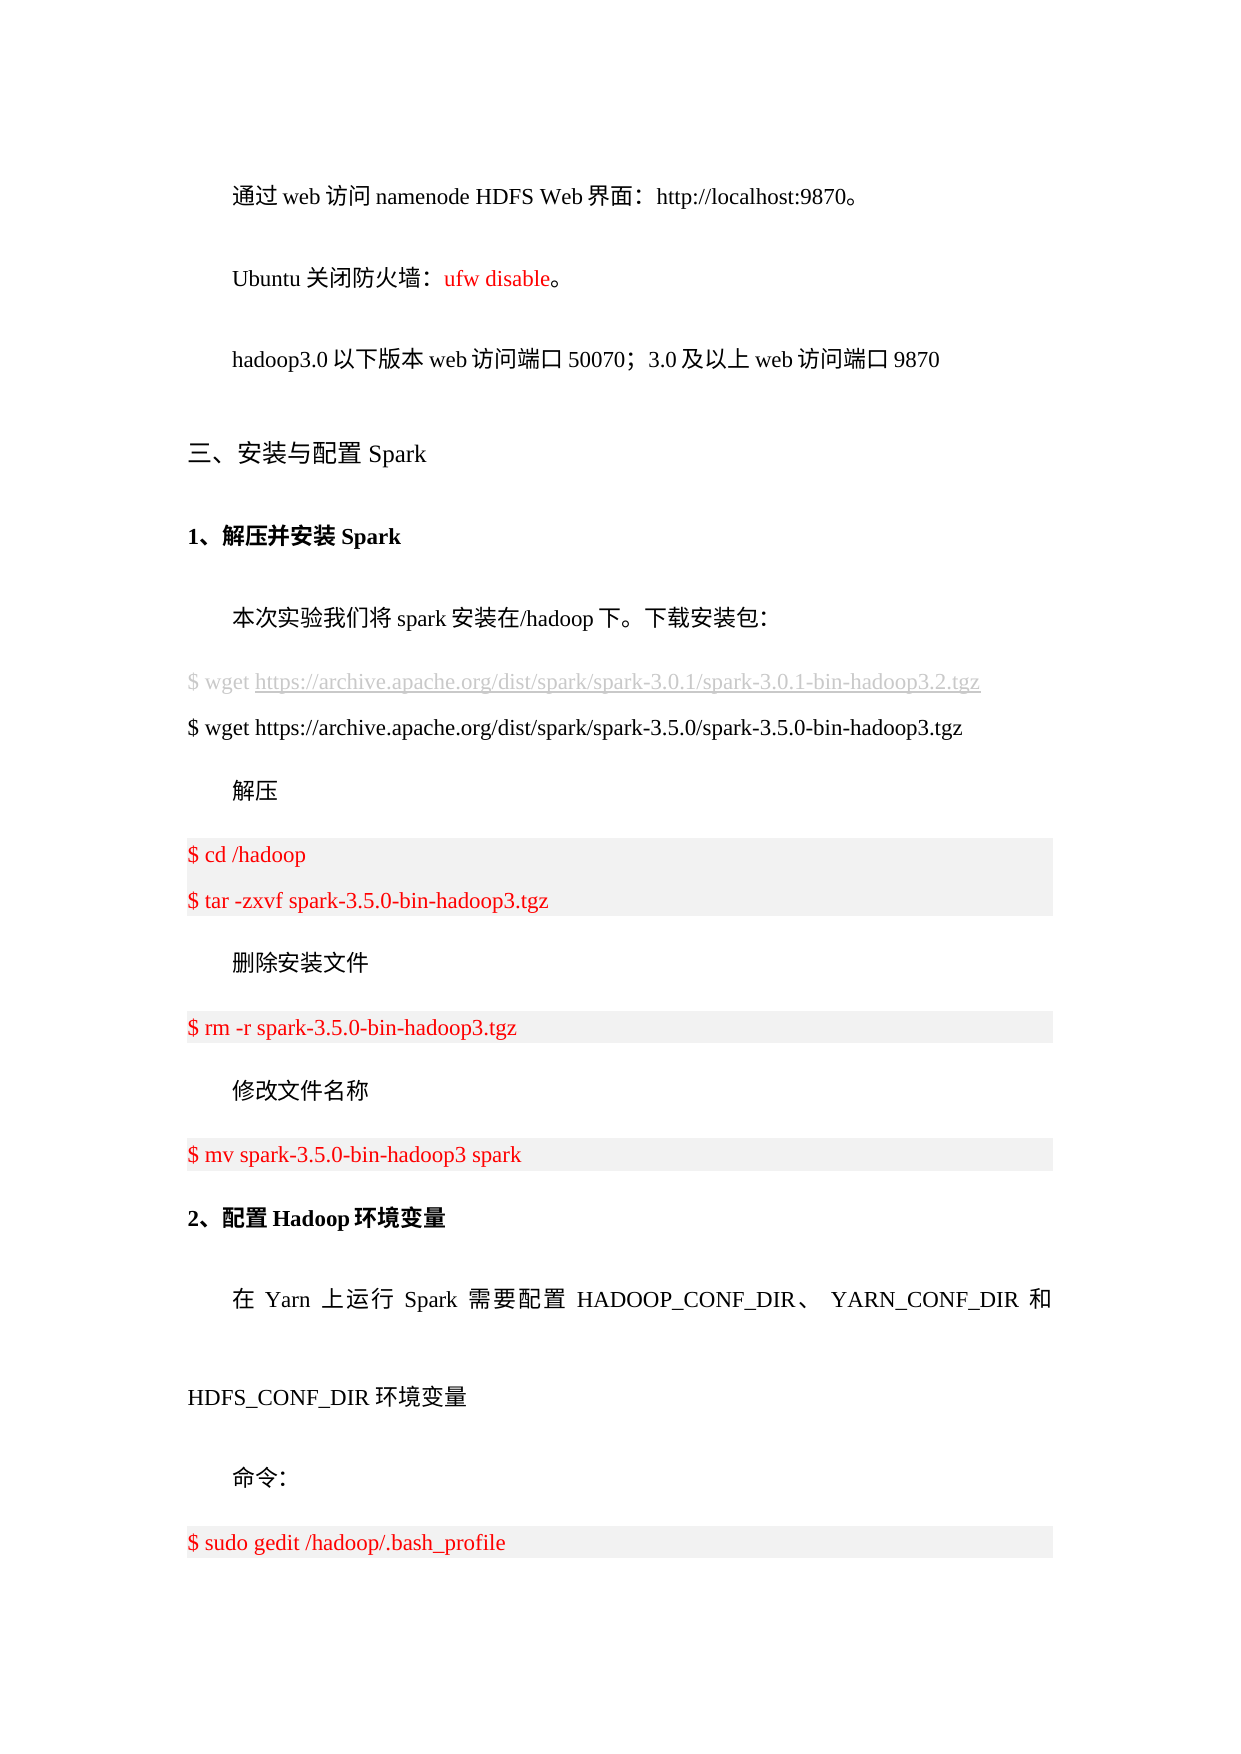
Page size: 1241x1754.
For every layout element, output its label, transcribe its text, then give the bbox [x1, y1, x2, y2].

text 2、配置Hadoop环境变量 [187, 1184, 1053, 1249]
text 在 Yarn 上运行 Spark 需要配置 HADOOP_CONF_DIR、 YARN_CONF_DIR 和 HDFS_CONF_DIR 环境变量 [187, 1265, 1053, 1428]
text $ wget https://archive.apache.org/dist/spark/spark-3.0.1/spark-3.0.1-bin-hadoop3.2.tgz [187, 665, 1053, 698]
text $ rm -r spark-3.5.0-bin-hadoop3.tgz [187, 1011, 1053, 1043]
text 修改文件名称 [187, 1057, 1053, 1122]
text $ sudo gedit /hadoop/.bash_profile [187, 1526, 1053, 1558]
text 1、解压并安装Spark [187, 502, 1053, 567]
text $ cd /hadoop [187, 838, 1053, 871]
text 通过web访问namenode HDFS Web界面：http://localhost:9870。 [187, 162, 1053, 227]
text 解压 [187, 757, 1053, 822]
text $ tar -zxvf spark-3.5.0-bin-hadoop3.tgz [187, 884, 1053, 916]
text $ mv spark-3.5.0-bin-hadoop3 spark [187, 1138, 1053, 1171]
text hadoop3.0以下版本web访问端口50070；3.0及以上web访问端口9870 [187, 325, 1053, 390]
text 命令： [187, 1444, 1053, 1509]
text Ubuntu 关闭防火墙：ufw disable。 [187, 243, 1053, 308]
text 本次实验我们将spark安装在/hadoop下。下载安装包： [187, 584, 1053, 649]
text 删除安装文件 [187, 929, 1053, 994]
text $ wget https://archive.apache.org/dist/spark/spark-3.5.0/spark-3.5.0-bin-hadoop3.tgz [187, 711, 1053, 743]
text 三、安装与配置 Spark [187, 419, 1053, 484]
